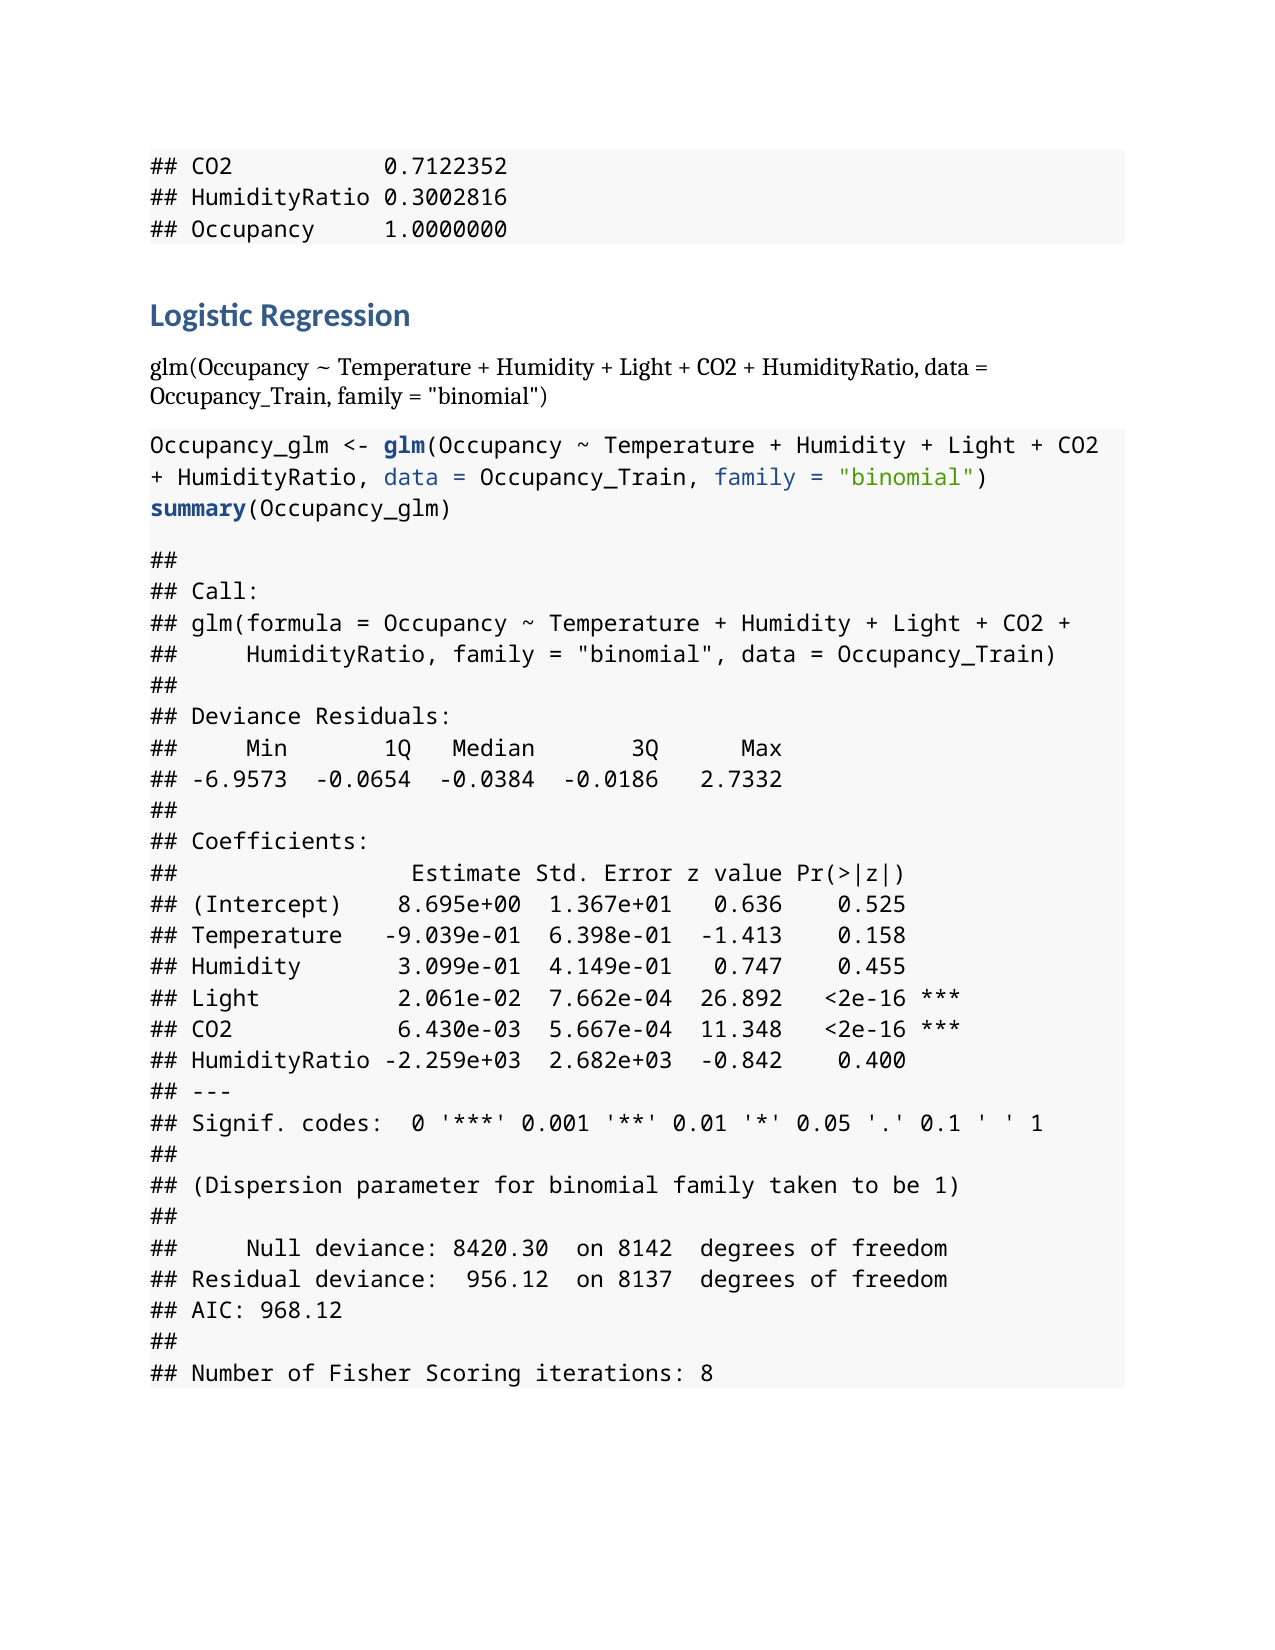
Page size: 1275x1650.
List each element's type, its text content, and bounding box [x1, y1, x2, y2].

text ## ## Call: ## glm(formula = Occupancy ~ Temperature + Humidity + Light + CO2 + ## HumidityRatio, family = "binomial", data = Occupancy_Train) ## ## Deviance Residuals: ## Min 1Q Median 3Q Max ## -6.9573 -0.0654 -0.0384 -0.0186 2.7332 ## ## Coefficients: ## Estimate Std. Error z value Pr(>|z|) ## (Intercept) 8.695e+00 1.367e+01 0.636 0.525 ## Temperature -9.039e-01 6.398e-01 -1.413 0.158 ## Humidity 3.099e-01 4.149e-01 0.747 0.455 ## Light 2.061e-02 7.662e-04 26.892 <2e-16 *** ## CO2 6.430e-03 5.667e-04 11.348 <2e-16 *** ## HumidityRatio -2.259e+03 2.682e+03 -0.842 0.400 ## --- ## Signif. codes: 0 '***' 0.001 '**' 0.01 '*' 0.05 '.' 0.1 ' ' 1 ## ## (Dispersion parameter for binomial family taken to be 1) ## ## Null deviance: 8420.30 on 8142 degrees of freedom ## Residual deviance: 956.12 on 8137 degrees of freedom ## AIC: 968.12 ## ## Number of Fisher Scoring iterations: 8 [150, 544, 1125, 1388]
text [150, 150, 1125, 244]
text glm(Occupancy ~ Temperature + Humidity + Light + CO2 + HumidityRatio, data = Occupancy_Train, family = "binomial") [150, 353, 1125, 411]
text Occupancy_glm <- glm(Occupancy ~ Temperature + Humidity + Light + CO2 + HumidityRatio, data = Occupancy_Train, family = "binomial") summary(Occupancy_glm) [150, 429, 1125, 523]
subtitle Logistic Regression [150, 294, 1125, 334]
